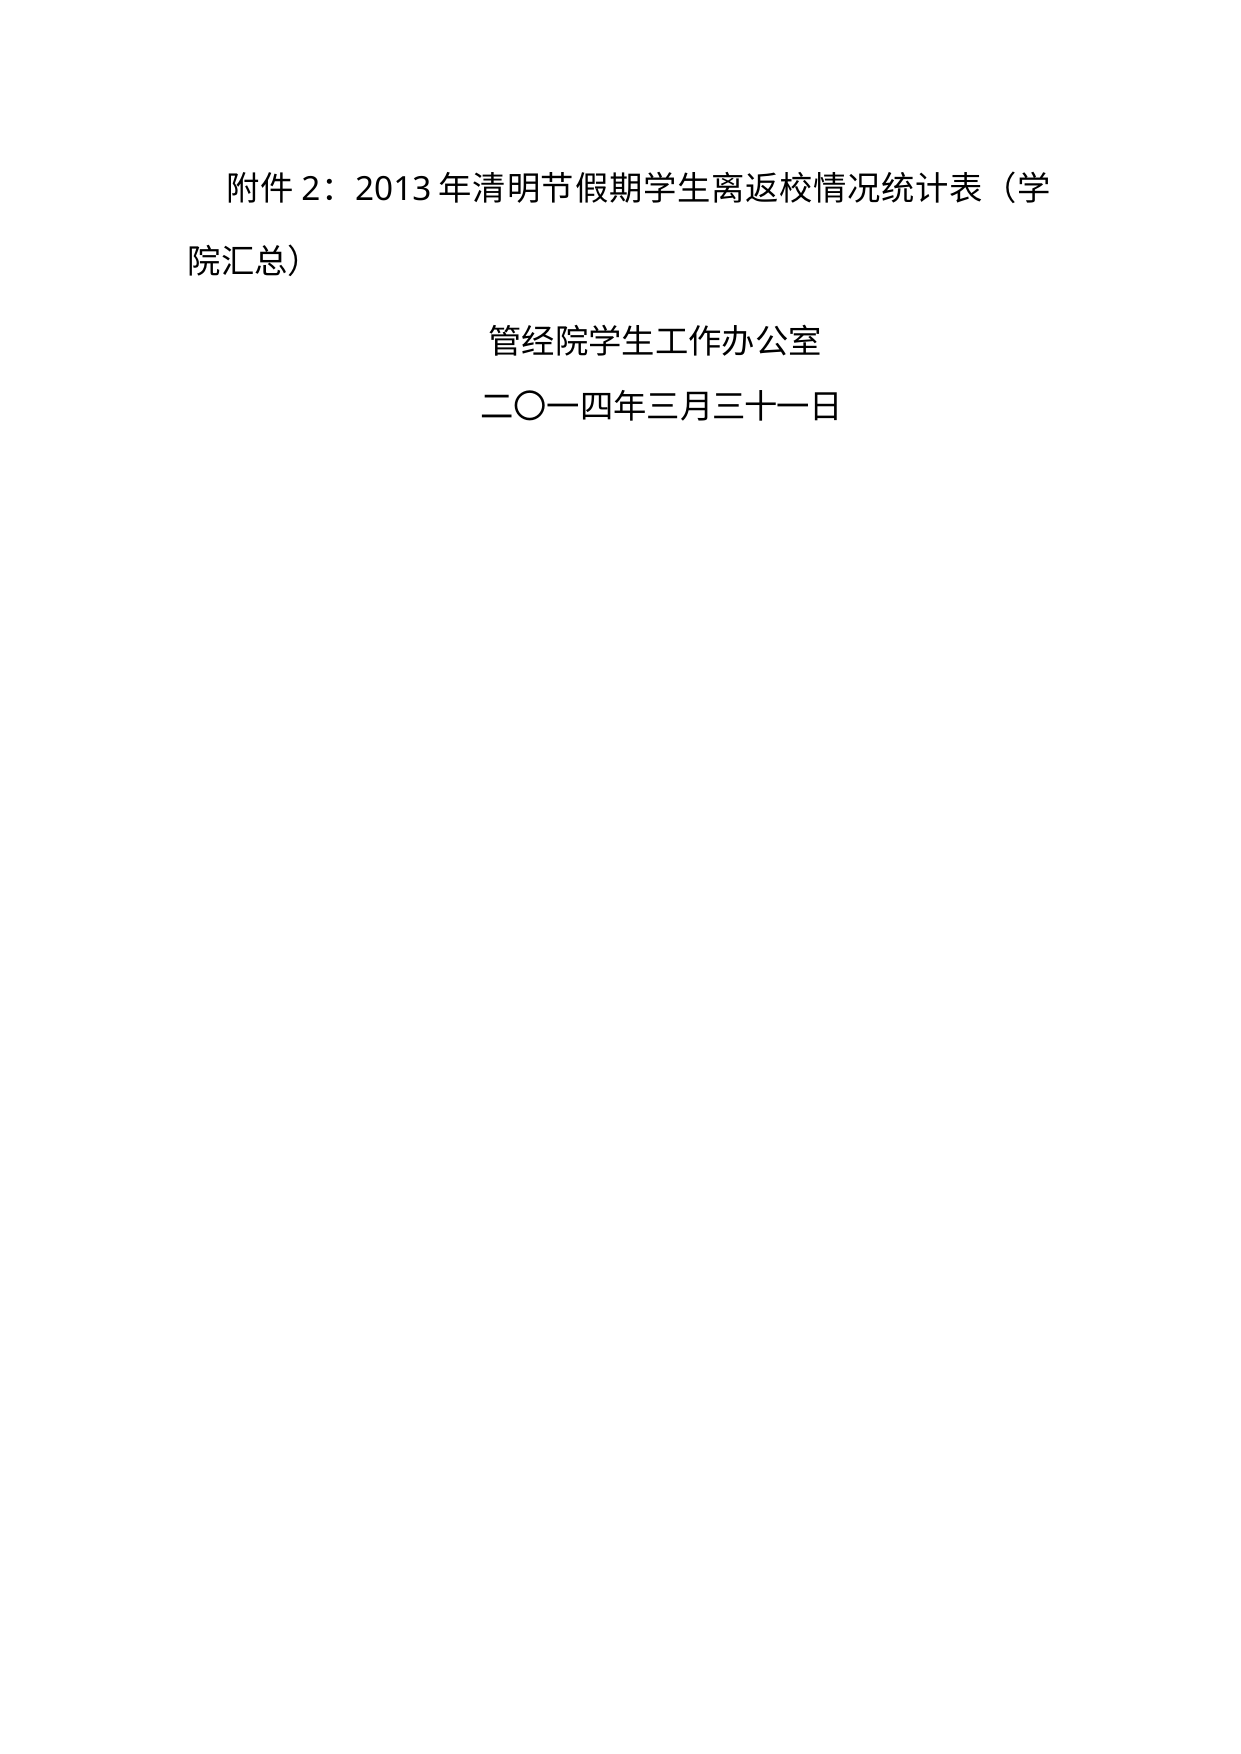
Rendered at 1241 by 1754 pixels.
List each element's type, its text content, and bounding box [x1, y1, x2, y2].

text 附件2：2013年清明节假期学生离返校情况统计表（学院汇总） [187, 162, 1053, 283]
text 二〇一四年三月三十一日 [187, 372, 1053, 437]
text 管经院学生工作办公室 [187, 307, 1053, 372]
